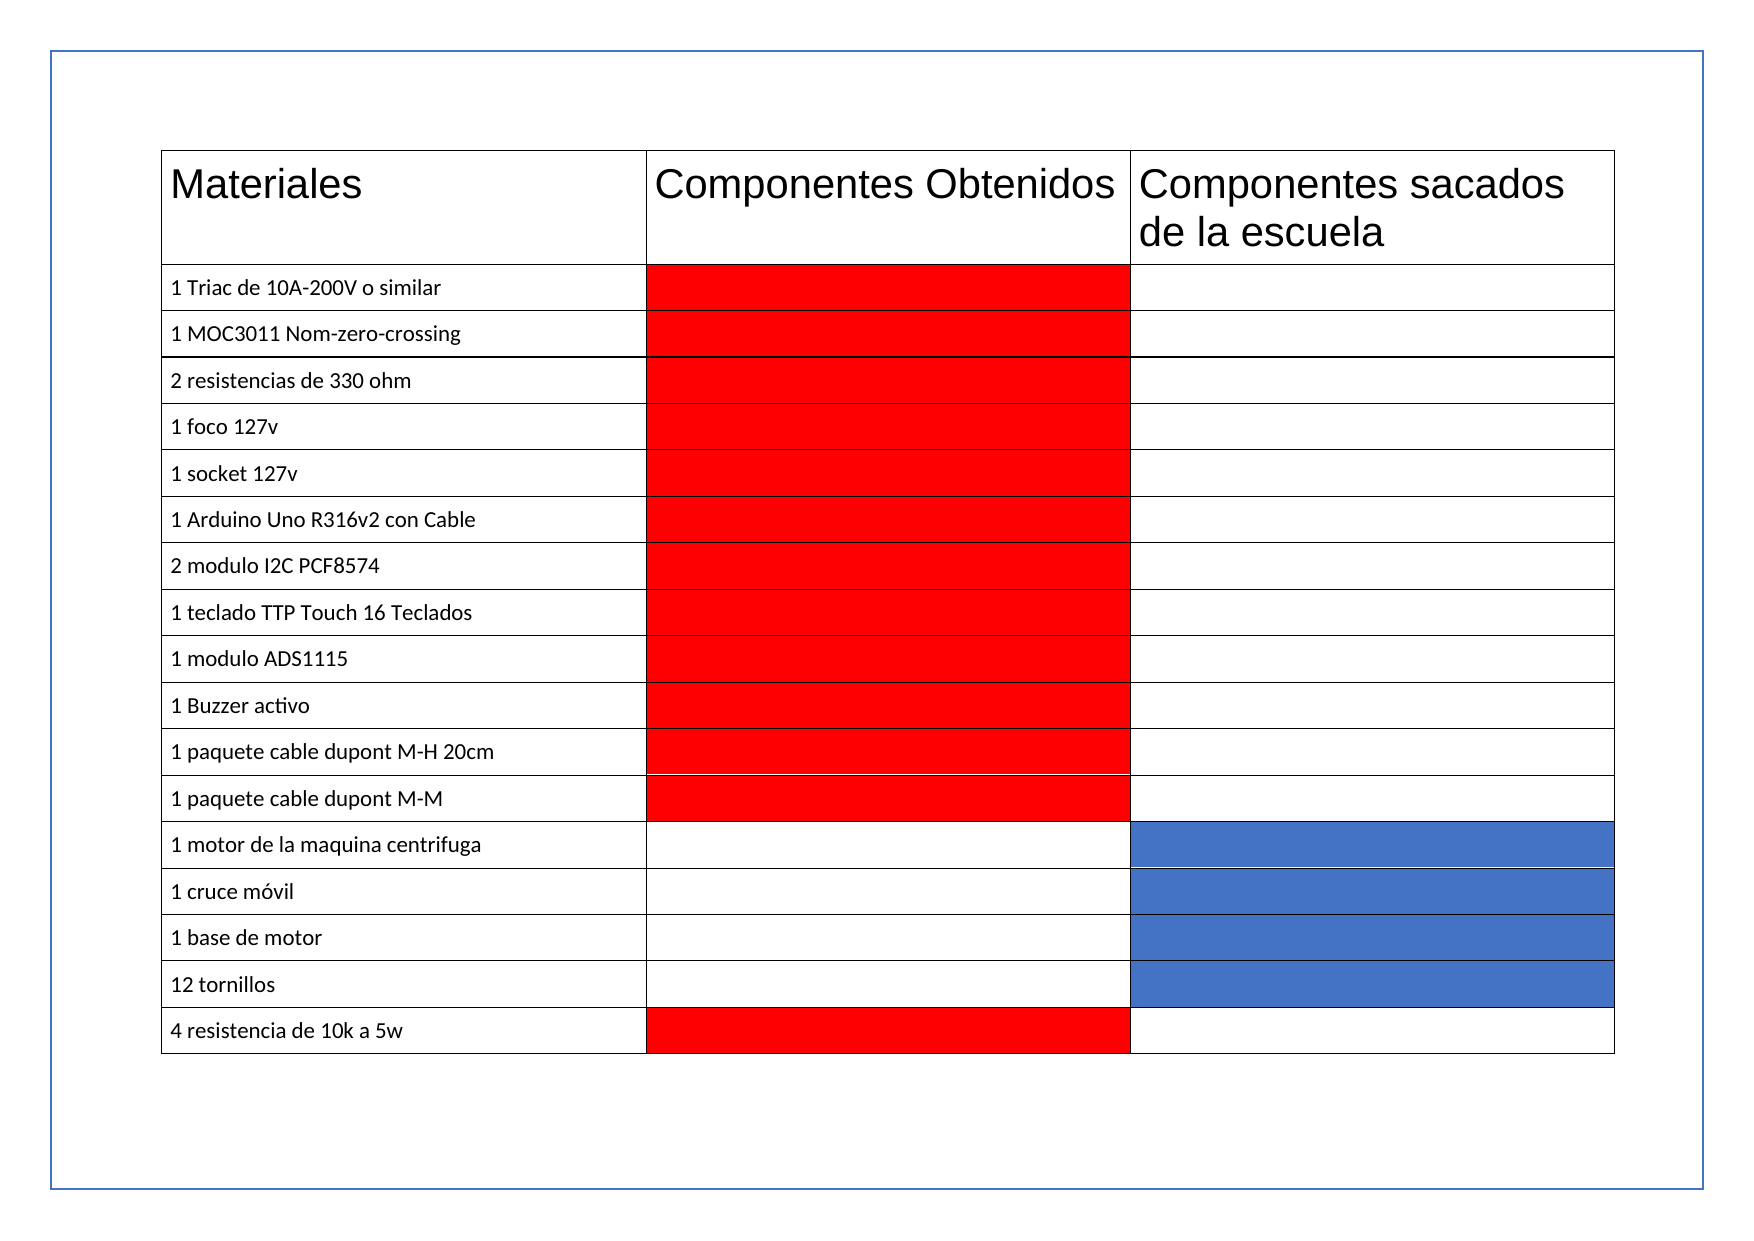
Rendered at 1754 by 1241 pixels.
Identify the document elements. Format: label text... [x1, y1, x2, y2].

table_cell 1 base de motor [162, 915, 646, 960]
table_cell 1 paquete cable dupont M-M [162, 776, 646, 821]
table_cell [647, 636, 1130, 682]
table_cell 2 resistencias de 330 ohm [162, 358, 646, 403]
table_cell 12 tornillos [162, 961, 646, 1007]
table_cell 1 socket 127v [162, 450, 646, 496]
table_cell [647, 1008, 1130, 1053]
table_cell [1131, 869, 1614, 914]
table_cell 4 resistencia de 10k a 5w [162, 1008, 646, 1053]
table_cell 1 Buzzer activo [162, 683, 646, 728]
table_cell [1131, 776, 1614, 821]
table_cell [647, 590, 1130, 635]
table_cell [1131, 636, 1614, 682]
table_cell [1131, 822, 1614, 867]
table_cell [1131, 590, 1614, 635]
table_cell 1 MOC3011 Nom-zero-crossing [162, 311, 646, 356]
table_cell [647, 265, 1130, 310]
table_cell [647, 776, 1130, 821]
table_cell 1 cruce móvil [162, 869, 646, 914]
table_cell [1131, 1008, 1614, 1053]
table_cell [1131, 311, 1614, 356]
table_cell [647, 822, 1130, 867]
table_cell [647, 404, 1130, 449]
table_cell [1131, 961, 1614, 1007]
table_header Componentes sacados de la escuela [1131, 151, 1614, 263]
table_cell 1 Triac de 10A-200V o similar [162, 265, 646, 310]
table_cell [647, 915, 1130, 960]
table_header Componentes Obtenidos [647, 151, 1130, 263]
table_cell 1 paquete cable dupont M-H 20cm [162, 729, 646, 774]
table_cell 1 foco 127v [162, 404, 646, 449]
table_cell 1 motor de la maquina centrifuga [162, 822, 646, 867]
table_cell 1 modulo ADS1115 [162, 636, 646, 682]
table_header Materiales [162, 151, 646, 263]
table_cell [647, 358, 1130, 403]
table_cell [1131, 450, 1614, 496]
table_cell [647, 869, 1130, 914]
table_cell [1131, 915, 1614, 960]
table_cell [647, 311, 1130, 356]
table_cell 1 Arduino Uno R316v2 con Cable [162, 497, 646, 542]
table_cell [1131, 358, 1614, 403]
table_cell [647, 543, 1130, 589]
table_cell [647, 683, 1130, 728]
table_cell [1131, 683, 1614, 728]
table_cell [1131, 404, 1614, 449]
table_cell [1131, 543, 1614, 589]
table_cell [1131, 729, 1614, 774]
table_cell [647, 729, 1130, 774]
table_cell [647, 961, 1130, 1007]
table_cell [647, 497, 1130, 542]
table_cell [1131, 497, 1614, 542]
table_cell 2 modulo I2C PCF8574 [162, 543, 646, 589]
table_cell [647, 450, 1130, 496]
table_cell 1 teclado TTP Touch 16 Teclados [162, 590, 646, 635]
table_cell [1131, 265, 1614, 310]
